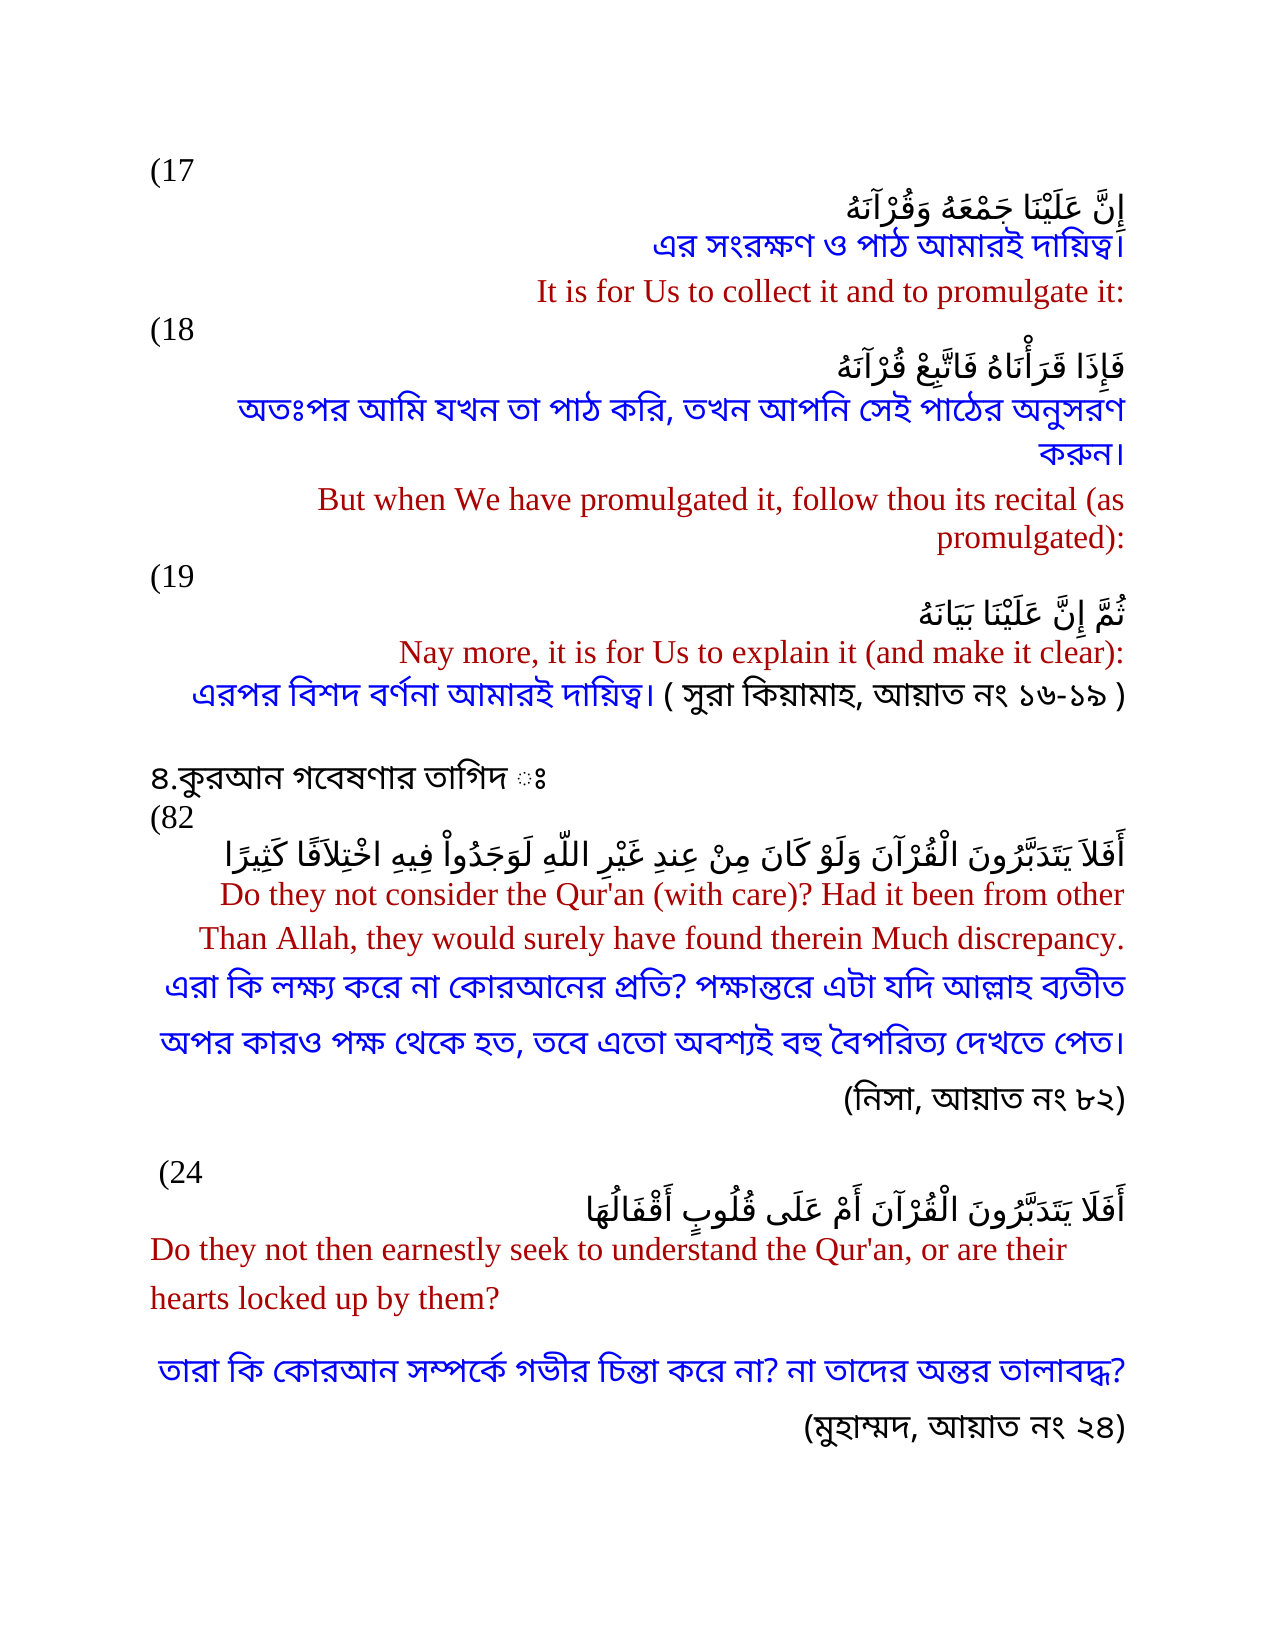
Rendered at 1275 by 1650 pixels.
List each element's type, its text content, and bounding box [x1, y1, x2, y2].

text এরপর বিশদ বর্ণনা আমারই দায়িত্ব। ( সুরা কিয়ামাহ, আয়াত নং ১৬-১৯ ) [150, 671, 1125, 720]
text But when We have promulgated it, follow thou its recital (as promulgated): [150, 479, 1125, 556]
text فَإِذَا قَرَأْنَاهُ فَاتَّبِعْ قُرْآنَهُ [150, 347, 1125, 386]
text ৪.কুরআন গবেষণার তাগিদ ঃ (82 [150, 758, 1125, 836]
text (24 [150, 1152, 1125, 1191]
text إِنَّ عَلَيْنَا جَمْعَهُ وَقُرْآنَهُ [150, 188, 1125, 227]
text Nay more, it is for Us to explain it (and make it clear): [150, 632, 1125, 671]
text أَفَلاَ يَتَدَبَّرُونَ الْقُرْآنَ وَلَوْ كَانَ مِنْ عِندِ غَيْرِ اللّهِ لَوَجَدُواْ فِيهِ اخْتِلاَفًا كَثِيرًا [150, 836, 1125, 874]
text এর সংরক্ষণ ও পাঠ আমারই দায়িত্ব। [150, 227, 1125, 271]
text অতঃপর আমি যখন তা পাঠ করি, তখন আপনি সেই পাঠের অনুসরণ করুন। [150, 386, 1125, 479]
text It is for Us to collect it and to promulgate it: [150, 271, 1125, 309]
text Do they not consider the Qur'an (with care)? Had it been from other Than Allah, they would surely have found therein Much discrepancy. এরা কি লক্ষ্য করে না কোরআনের প্রতি? পক্ষান্তরে এটা যদি আল্লাহ ব্যতীত অপর কারও পক্ষ থেকে হত, তবে এতো অবশ্যই বহু বৈপরিত্য দেখতে পেত। (নিসা, আয়াত নং ৮২) [150, 874, 1125, 1124]
text Do they not then earnestly seek to understand the Qur'an, or are their hearts locked up by them? [150, 1229, 1125, 1319]
text ثُمَّ إِنَّ عَلَيْنَا بَيَانَهُ [150, 594, 1125, 632]
text (17 [150, 150, 1125, 188]
text (18 [150, 309, 1125, 347]
text (19 [150, 556, 1125, 594]
text তারা কি কোরআন সম্পর্কে গভীর চিন্তা করে না? না তাদের অন্তর তালাবদ্ধ? (মুহাম্মদ, আয়াত নং ২৪) [150, 1347, 1125, 1448]
text أَفَلَا يَتَدَبَّرُونَ الْقُرْآنَ أَمْ عَلَى قُلُوبٍ أَقْفَالُهَا [150, 1191, 1125, 1229]
